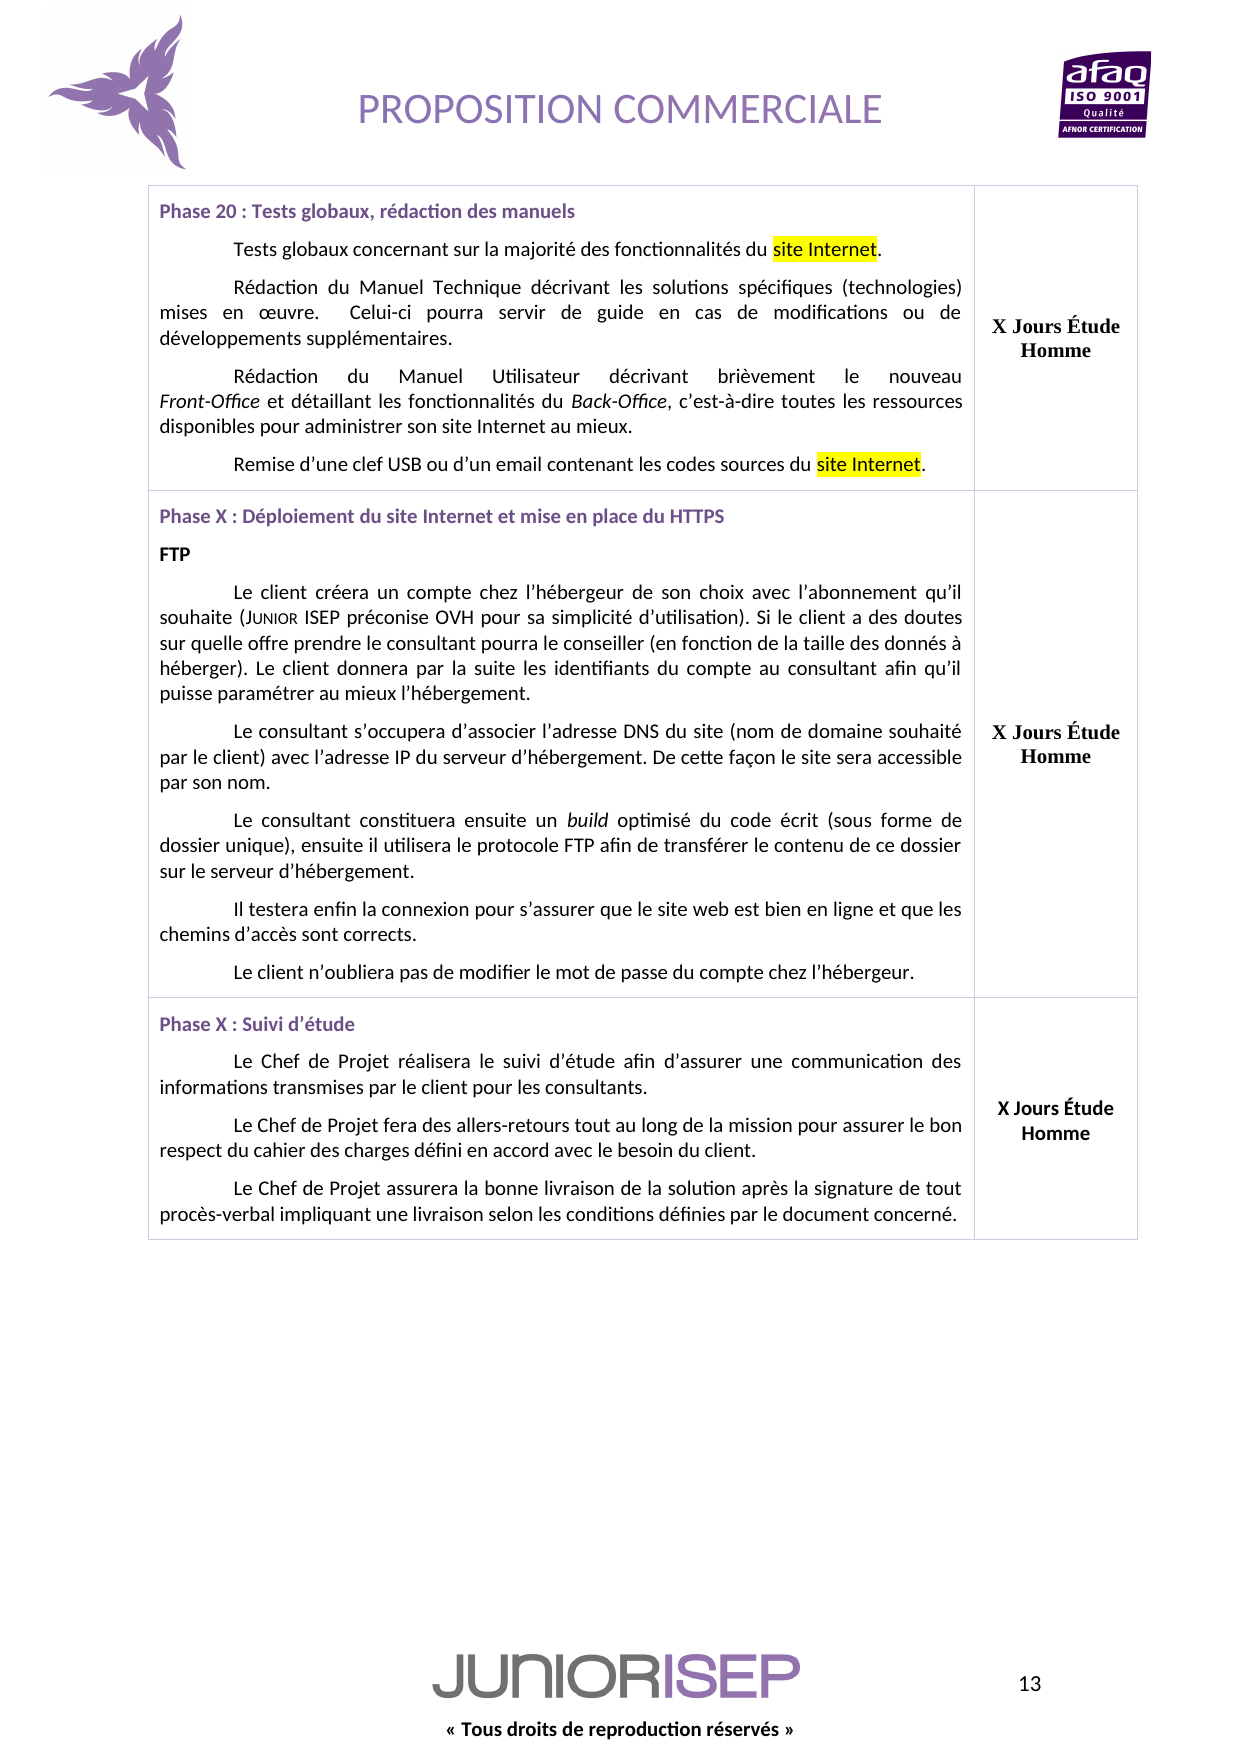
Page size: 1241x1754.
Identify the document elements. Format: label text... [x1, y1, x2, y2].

table_cell X Jours Étude Homme [975, 491, 1137, 997]
table_header X Jours Étude Homme [975, 186, 1137, 489]
table_cell X Jours Étude Homme [975, 998, 1137, 1239]
table_header Phase 20 : Tests globaux, rédaction des manuels Tests globaux concernant sur la majorité des fonctionnalités du site Internet. Rédaction du Manuel Technique décrivant les solutions spécifiques (technologies) mises en œuvre. Celui-ci pourra servir de guide en cas de modifications ou de développements supplémentaires. Rédaction du Manuel Utilisateur décrivant brièvement le nouveau Front-Office et détaillant les fonctionnalités du Back-Office, c’est-à-dire toutes les ressources disponibles pour administrer son site Internet au mieux. Remise d’une clef USB ou d’un email contenant les codes sources du site Internet. [149, 186, 974, 489]
picture [1058, 51, 1152, 138]
picture [428, 1630, 813, 1716]
table_cell Phase X : Suivi d’étude Le Chef de Projet réalisera le suivi d’étude afin d’assurer une communication des informations transmises par le client pour les consultants. Le Chef de Projet fera des allers-retours tout au long de la mission pour assurer le bon respect du cahier des charges défini en accord avec le besoin du client. Le Chef de Projet assurera la bonne livraison de la solution après la signature de tout procès-verbal impliquant une livraison selon les conditions définies par le document concerné. [149, 998, 974, 1239]
picture [43, 5, 194, 176]
table_cell Phase X : Déploiement du site Internet et mise en place du HTTPS FTP Le client créera un compte chez l’hébergeur de son choix avec l’abonnement qu’il souhaite (Junior ISEP préconise OVH pour sa simplicité d’utilisation). Si le client a des doutes sur quelle offre prendre le consultant pourra le conseiller (en fonction de la taille des donnés à héberger). Le client donnera par la suite les identifiants du compte au consultant afin qu’il puisse paramétrer au mieux l’hébergement. Le consultant s’occupera d’associer l’adresse DNS du site (nom de domaine souhaité par le client) avec l’adresse IP du serveur d’hébergement. De cette façon le site sera accessible par son nom. Le consultant constituera ensuite un build optimisé du code écrit (sous forme de dossier unique), ensuite il utilisera le protocole FTP afin de transférer le contenu de ce dossier sur le serveur d’hébergement. Il testera enfin la connexion pour s’assurer que le site web est bien en ligne et que les chemins d’accès sont corrects. Le client n’oubliera pas de modifier le mot de passe du compte chez l’hébergeur. [149, 491, 974, 997]
